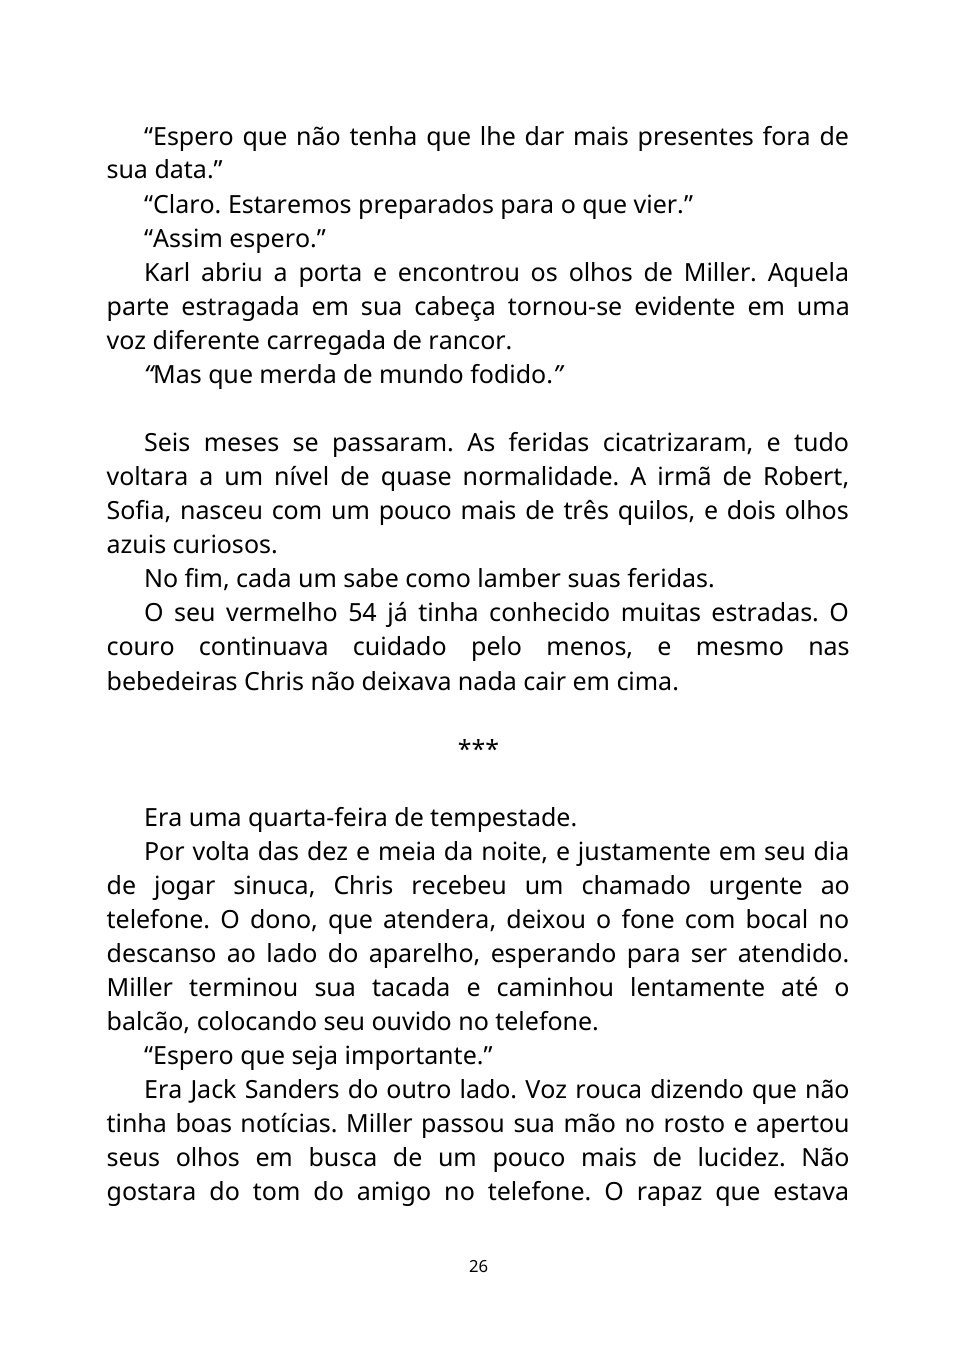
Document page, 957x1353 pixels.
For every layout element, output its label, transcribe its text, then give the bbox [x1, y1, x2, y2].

text No fim, cada um sabe como lamber suas feridas. [106, 561, 850, 595]
text Era uma quarta-feira de tempestade. [106, 799, 850, 833]
text Por volta das dez e meia da noite, e justamente em seu dia de jogar sinuca, Chris recebeu um chamado urgente ao telefone. O dono, que atendera, deixou o fone com bocal no descanso ao lado do aparelho, esperando para ser atendido. Miller terminou sua tacada e caminhou lentamente até o balcão, colocando seu ouvido no telefone. [106, 833, 850, 1038]
text “Mas que merda de mundo fodido.” [106, 357, 850, 391]
text Karl abriu a porta e encontrou os olhos de Miller. Aquela parte estragada em sua cabeça tornou-se evidente em uma voz diferente carregada de rancor. [106, 254, 850, 357]
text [106, 1072, 850, 1208]
text O seu vermelho 54 já tinha conhecido muitas estradas. O couro continuava cuidado pelo menos, e mesmo nas bebedeiras Chris não deixava nada cair em cima. [106, 595, 850, 697]
text “Espero que não tenha que lhe dar mais presentes fora de sua data.” [106, 118, 850, 186]
text “Claro. Estaremos preparados para o que vier.” [106, 186, 850, 220]
text *** [106, 731, 850, 765]
text Seis meses se passaram. As feridas cicatrizaram, e tudo voltara a um nível de quase normalidade. A irmã de Robert, Sofia, nasceu com um pouco mais de três quilos, e dois olhos azuis curiosos. [106, 425, 850, 561]
text “Assim espero.” [106, 220, 850, 254]
text “Espero que seja importante.” [106, 1038, 850, 1072]
